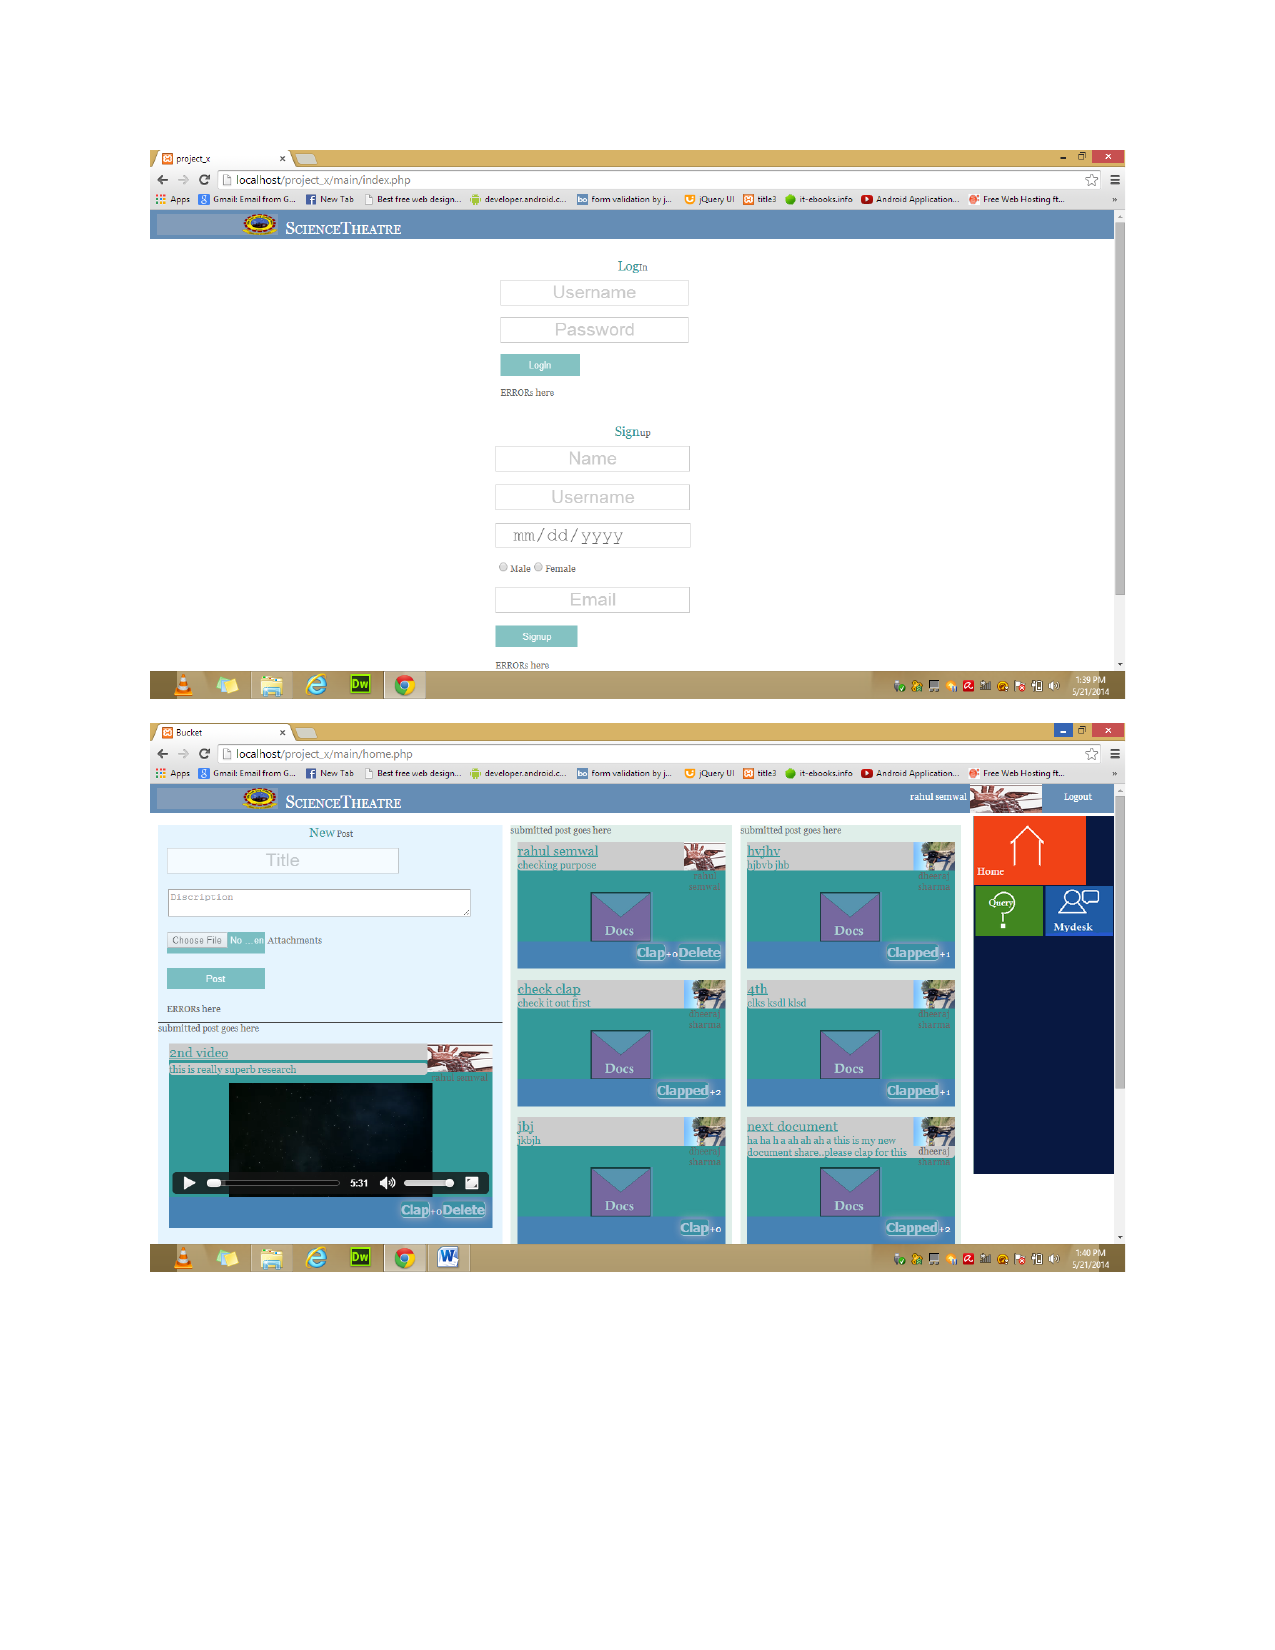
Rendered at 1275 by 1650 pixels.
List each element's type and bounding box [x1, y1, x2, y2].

picture [150, 150, 1125, 699]
picture [150, 723, 1125, 1272]
